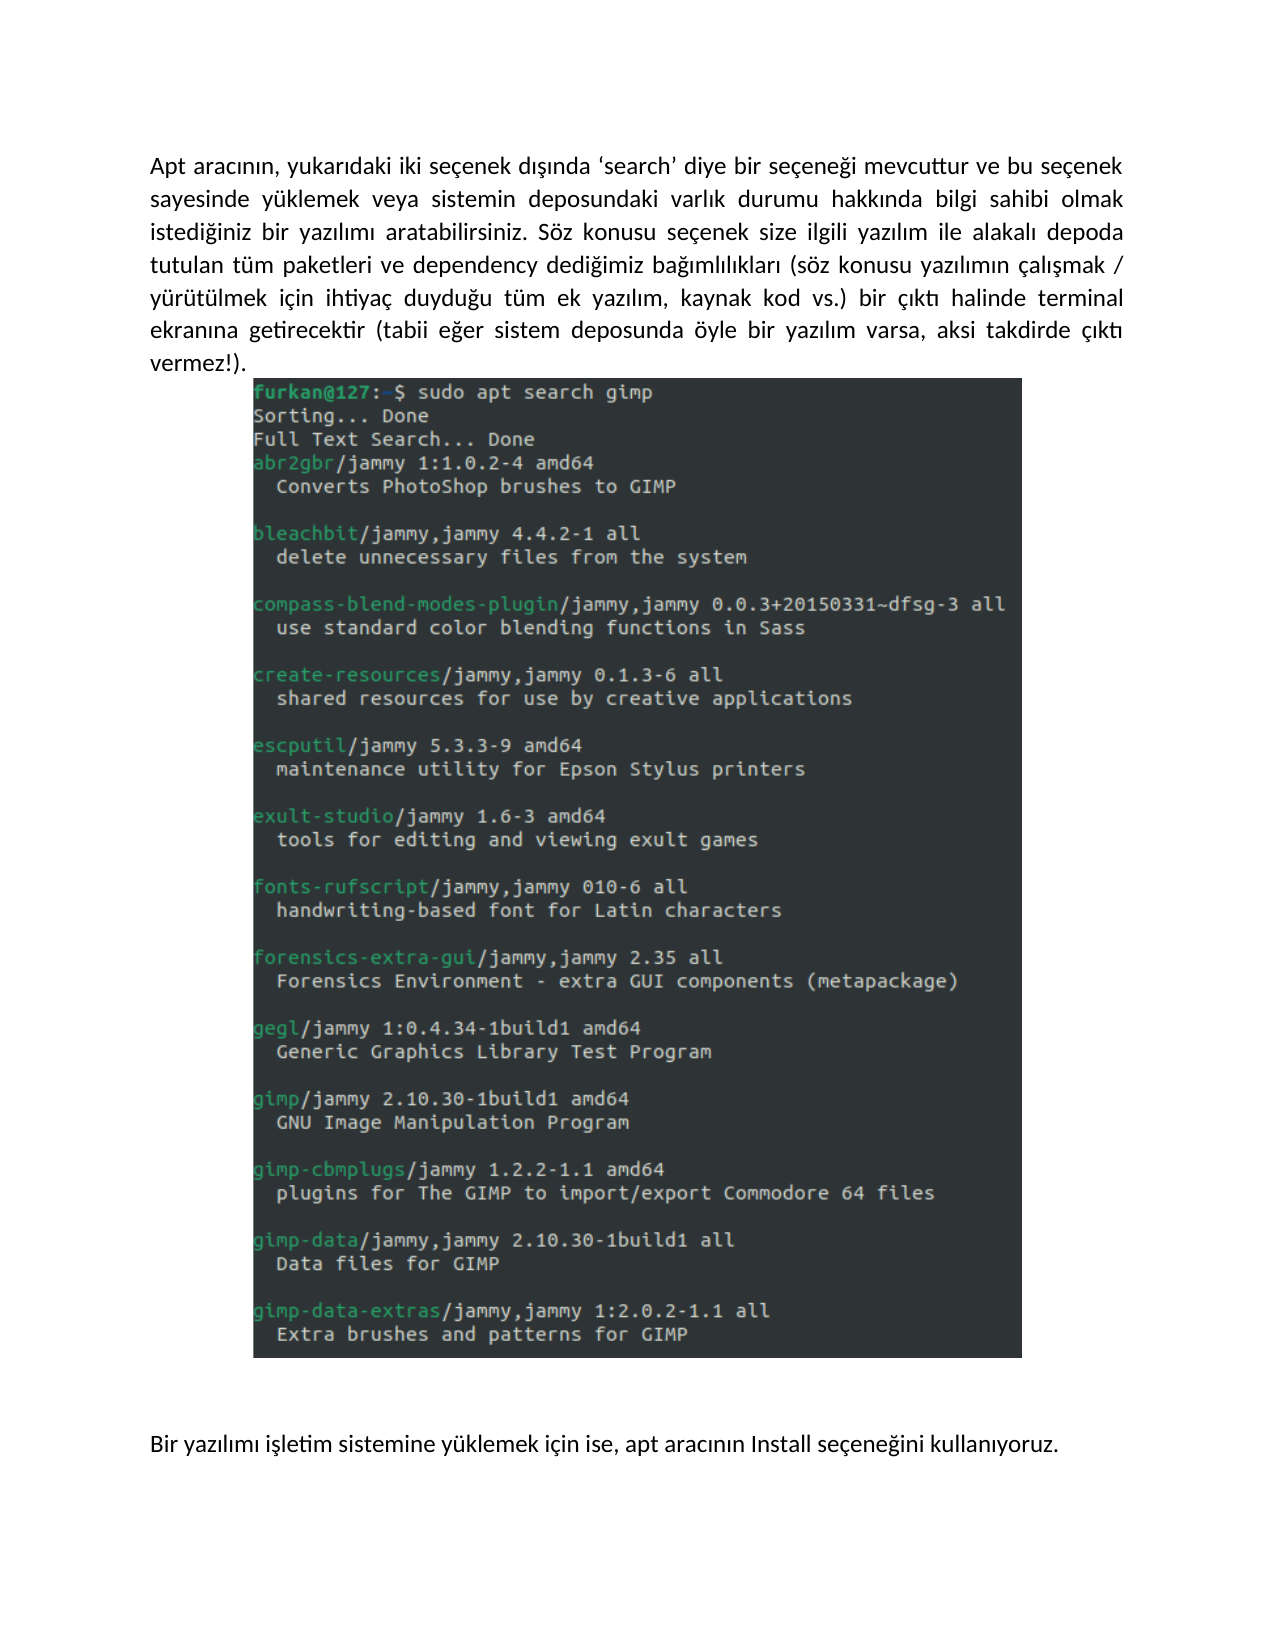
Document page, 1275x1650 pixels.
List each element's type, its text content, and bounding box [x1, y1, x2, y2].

picture [253, 378, 1022, 1358]
text Bir yazılımı işletim sistemine yüklemek için ise, apt aracının Install seçeneğini kullanıyoruz. [150, 1428, 1125, 1459]
text Apt aracının, yukarıdaki iki seçenek dışında ‘search’ diye bir seçeneği mevcuttur ve bu seçenek sayesinde yüklemek veya sistemin deposundaki varlık durumu hakkında bilgi sahibi olmak istediğiniz bir yazılımı aratabilirsiniz. Söz konusu seçenek size ilgili yazılım ile alakalı depoda tutulan tüm paketleri ve dependency dediğimiz bağımlılıkları (söz konusu yazılımın çalışmak / yürütülmek için ihtiyaç duyduğu tüm ek yazılım, kaynak kod vs.) bir çıktı halinde terminal ekranına getirecektir (tabii eğer sistem deposunda öyle bir yazılım varsa, aksi takdirde çıktı vermez!). [150, 150, 1125, 378]
